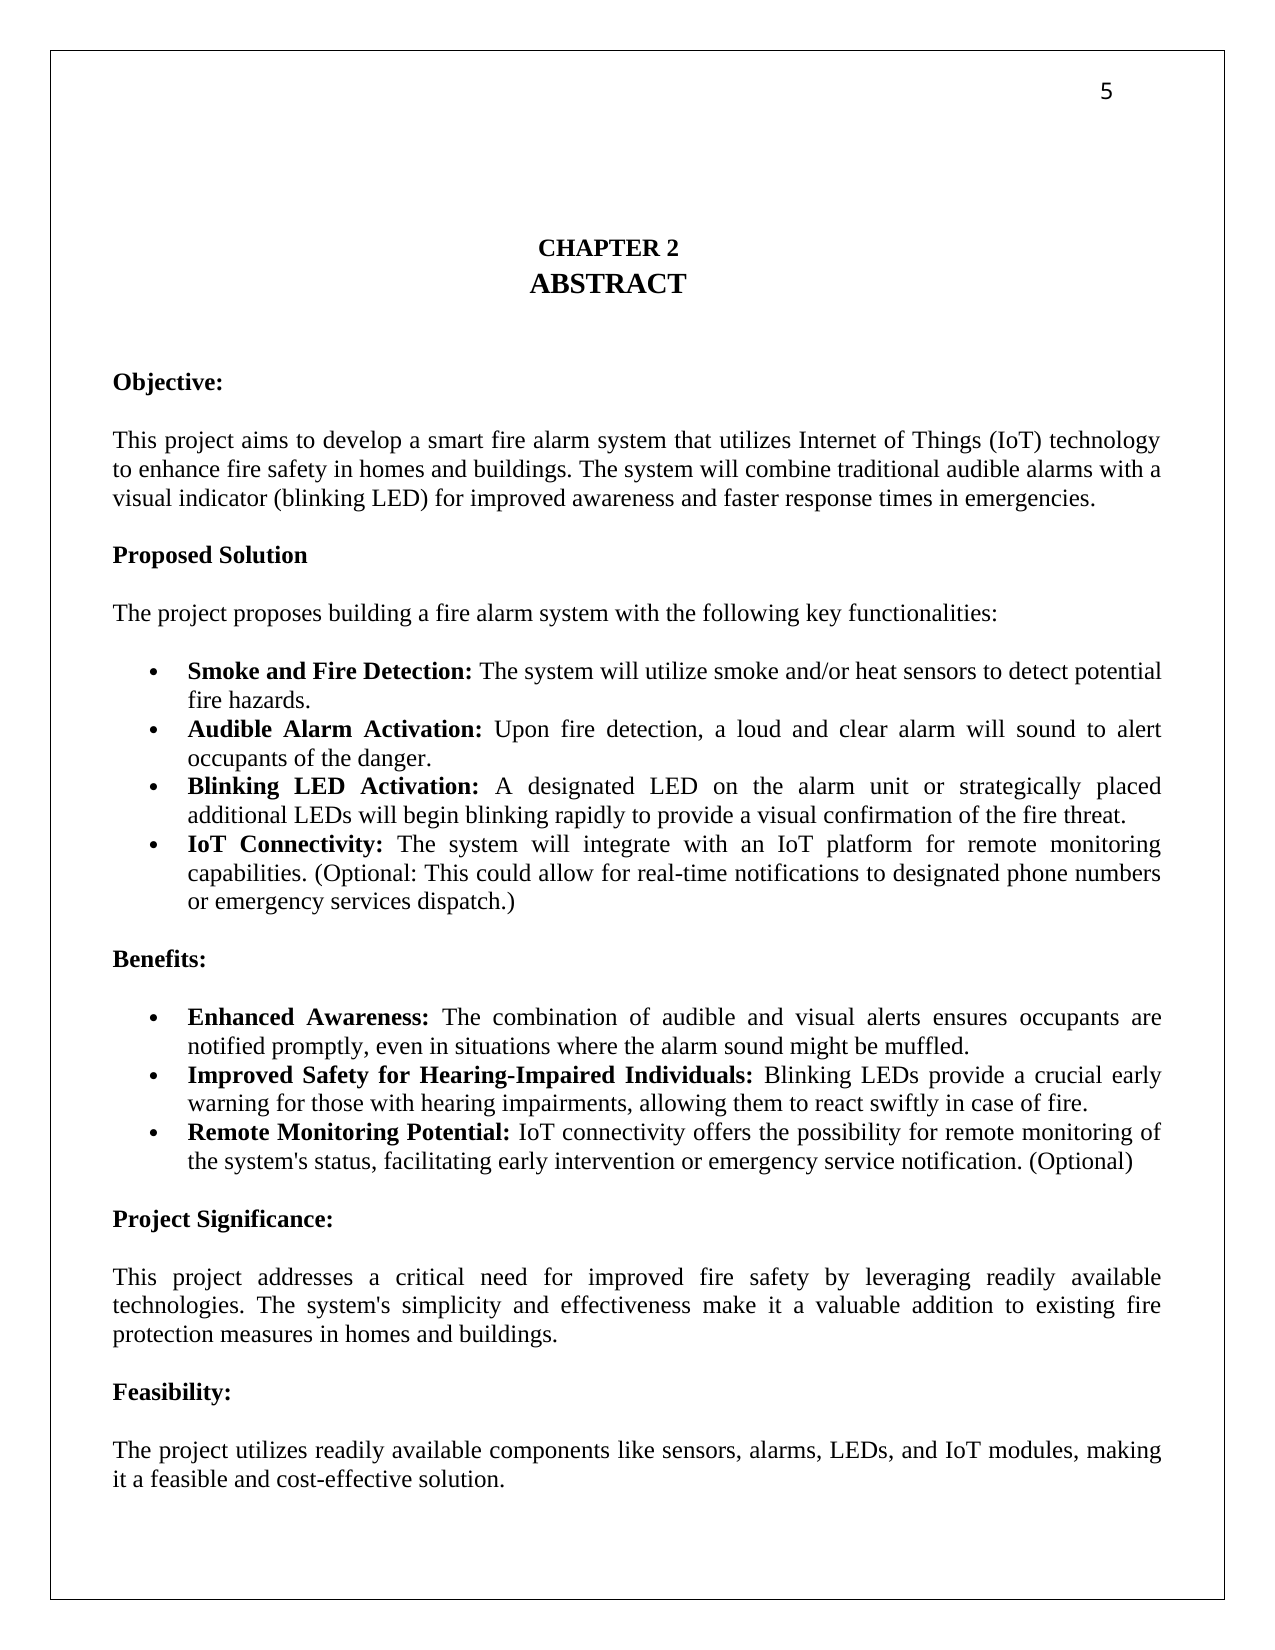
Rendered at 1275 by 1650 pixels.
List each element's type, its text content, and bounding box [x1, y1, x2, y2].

text Objective: [112, 367, 1162, 396]
text Project Significance: [112, 1204, 1162, 1233]
list Audible Alarm Activation: Upon fire detection, a loud and clear alarm will sound to alert occupants of the danger. [150, 714, 1162, 771]
list Enhanced Awareness: The combination of audible and visual alerts ensures occupants are notified promptly, even in situations where the alarm sound might be muffled. [150, 1002, 1162, 1060]
text Proposed Solution [112, 541, 1162, 569]
text This project addresses a critical need for improved fire safety by leveraging readily available technologies. The system's simplicity and effectiveness make it a valuable addition to existing fire protection measures in homes and buildings. [112, 1262, 1162, 1348]
text This project aims to develop a smart fire alarm system that utilizes Internet of Things (IoT) technology to enhance fire safety in homes and buildings. The system will combine traditional audible alarms with a visual indicator (blinking LED) for improved awareness and faster response times in emergencies. [112, 425, 1162, 511]
text CHAPTER 2 [135, 233, 1082, 262]
list Smoke and Fire Detection: The system will utilize smoke and/or heat sensors to detect potential fire hazards. [150, 656, 1162, 714]
text The project proposes building a fire alarm system with the following key functionalities: [112, 598, 1162, 627]
list Blinking LED Activation: A designated LED on the alarm unit or strategically placed additional LEDs will begin blinking rapidly to provide a visual confirmation of the fire threat. [150, 771, 1162, 829]
list Improved Safety for Hearing-Impaired Individuals: Blinking LEDs provide a crucial early warning for those with hearing impairments, allowing them to react swiftly in case of fire. [150, 1060, 1162, 1117]
subtitle ABSTRACT [135, 266, 1081, 300]
text Feasibility: [112, 1377, 1162, 1406]
text The project utilizes readily available components like sensors, alarms, LEDs, and IoT modules, making it a feasible and cost-effective solution. [112, 1435, 1162, 1493]
list IoT Connectivity: The system will integrate with an IoT platform for remote monitoring capabilities. (Optional: This could allow for real-time notifications to designated phone numbers or emergency services dispatch.) [150, 829, 1162, 915]
list Remote Monitoring Potential: IoT connectivity offers the possibility for remote monitoring of the system's status, facilitating early intervention or emergency service notification. (Optional) [150, 1117, 1162, 1175]
text Benefits: [112, 944, 1162, 973]
